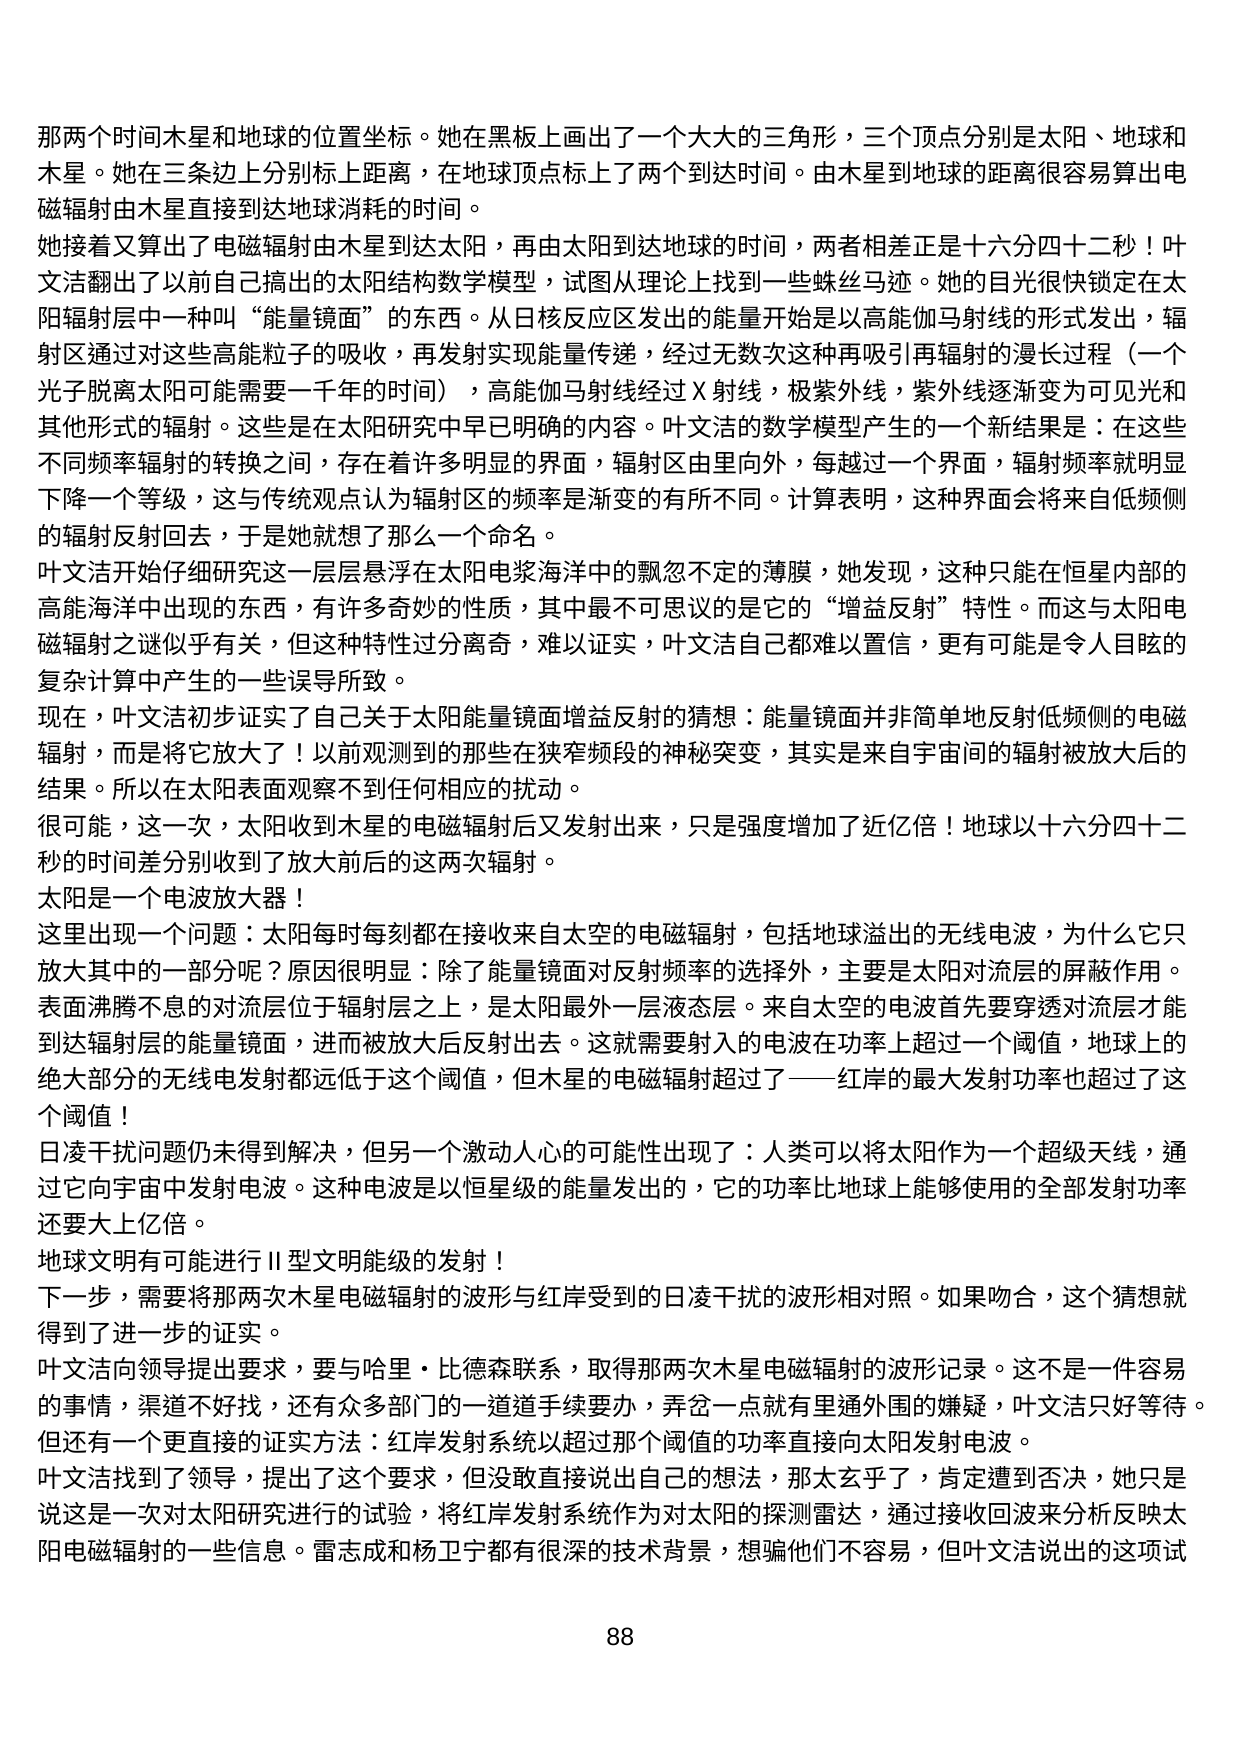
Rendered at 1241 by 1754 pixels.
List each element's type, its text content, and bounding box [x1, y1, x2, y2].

text 叶文洁开始仔细研究这一层层悬浮在太阳电浆海洋中的飘忽不定的薄膜，她发现，这种只能在恒星内部的高能海洋中出现的东西，有许多奇妙的性质，其中最不可思议的是它的“增益反射”特性。而这与太阳电磁辐射之谜似乎有关，但这种特性过分离奇，难以证实，叶文洁自己都难以置信，更有可能是令人目眩的复杂计算中产生的一些误导所致。 [37, 552, 1203, 697]
text 地球文明有可能进行Ⅱ型文明能级的发射！ [37, 1241, 1203, 1277]
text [37, 1459, 1203, 1567]
text 很可能，这一次，太阳收到木星的电磁辐射后又发射出来，只是强度增加了近亿倍！地球以十六分四十二秒的时间差分别收到了放大前后的这两次辐射。 [37, 806, 1203, 879]
text 太阳是一个电波放大器！ [37, 879, 1203, 915]
text 下一步，需要将那两次木星电磁辐射的波形与红岸受到的日凌干扰的波形相对照。如果吻合，这个猜想就得到了进一步的证实。 [37, 1277, 1203, 1350]
text 现在，叶文洁初步证实了自己关于太阳能量镜面增益反射的猜想：能量镜面并非简单地反射低频侧的电磁辐射，而是将它放大了！以前观测到的那些在狭窄频段的神秘突变，其实是来自宇宙间的辐射被放大后的结果。所以在太阳表面观察不到任何相应的扰动。 [37, 697, 1203, 806]
text 这里出现一个问题：太阳每时每刻都在接收来自太空的电磁辐射，包括地球溢出的无线电波，为什么它只放大其中的一部分呢？原因很明显：除了能量镜面对反射频率的选择外，主要是太阳对流层的屏蔽作用。表面沸腾不息的对流层位于辐射层之上，是太阳最外一层液态层。来自太空的电波首先要穿透对流层才能到达辐射层的能量镜面，进而被放大后反射出去。这就需要射入的电波在功率上超过一个阈值，地球上的绝大部分的无线电发射都远低于这个阈值，但木星的电磁辐射超过了——红岸的最大发射功率也超过了这个阈值！ [37, 915, 1203, 1132]
text 叶文洁向领导提出要求，要与哈里·比德森联系，取得那两次木星电磁辐射的波形记录。这不是一件容易的事情，渠道不好找，还有众多部门的一道道手续要办，弄岔一点就有里通外围的嫌疑，叶文洁只好等待。 [37, 1350, 1203, 1422]
text 她接着又算出了电磁辐射由木星到达太阳，再由太阳到达地球的时间，两者相差正是十六分四十二秒！叶文洁翻出了以前自己搞出的太阳结构数学模型，试图从理论上找到一些蛛丝马迹。她的目光很快锁定在太阳辐射层中一种叫“能量镜面”的东西。从日核反应区发出的能量开始是以高能伽马射线的形式发出，辐射区通过对这些高能粒子的吸收，再发射实现能量传递，经过无数次这种再吸引再辐射的漫长过程（一个光子脱离太阳可能需要一千年的时间），高能伽马射线经过X射线，极紫外线，紫外线逐渐变为可见光和其他形式的辐射。这些是在太阳研究中早已明确的内容。叶文洁的数学模型产生的一个新结果是：在这些不同频率辐射的转换之间，存在着许多明显的界面，辐射区由里向外，每越过一个界面，辐射频率就明显下降一个等级，这与传统观点认为辐射区的频率是渐变的有所不同。计算表明，这种界面会将来自低频侧的辐射反射回去，于是她就想了那么一个命名。 [37, 226, 1203, 552]
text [37, 117, 1203, 226]
text 日凌干扰问题仍未得到解决，但另一个激动人心的可能性出现了：人类可以将太阳作为一个超级天线，通过它向宇宙中发射电波。这种电波是以恒星级的能量发出的，它的功率比地球上能够使用的全部发射功率还要大上亿倍。 [37, 1132, 1203, 1241]
text 但还有一个更直接的证实方法：红岸发射系统以超过那个阈值的功率直接向太阳发射电波。 [37, 1422, 1203, 1459]
